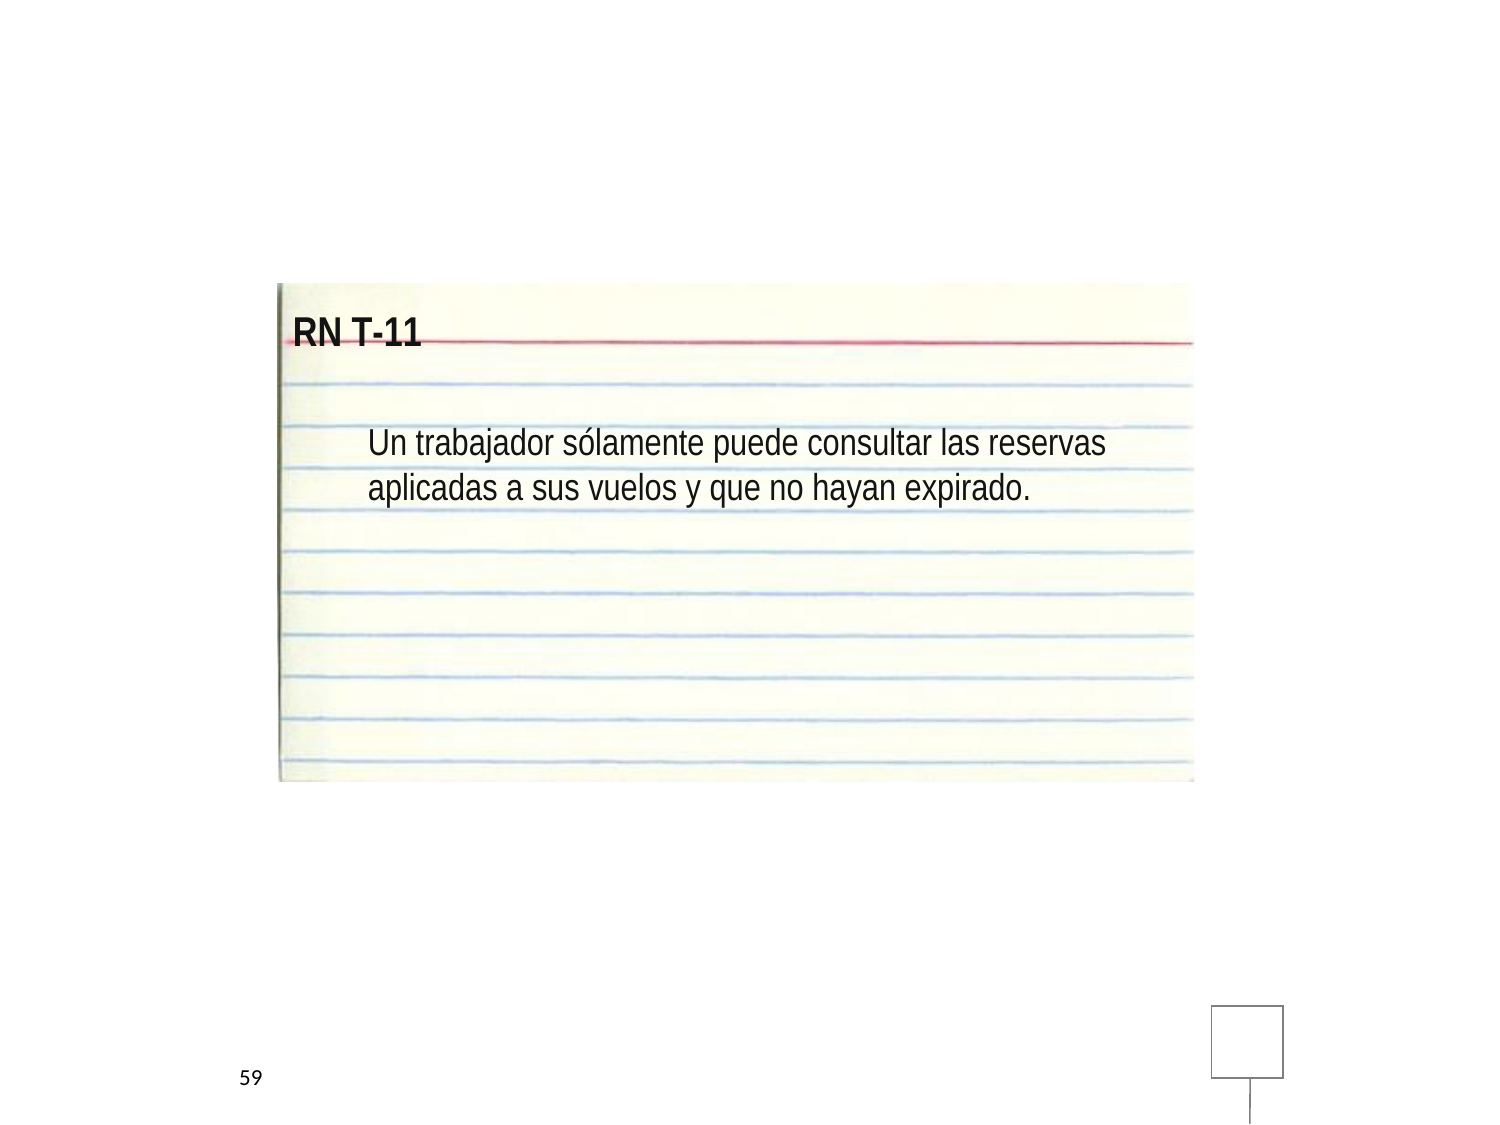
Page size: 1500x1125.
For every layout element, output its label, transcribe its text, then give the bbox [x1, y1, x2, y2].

picture [277, 283, 1195, 782]
text Un trabajador sólamente puede consultar las reservas [368, 420, 1285, 463]
text RN T-11 [293, 307, 934, 355]
text aplicadas a sus vuelos y que no hayan expirado. [368, 465, 1285, 508]
